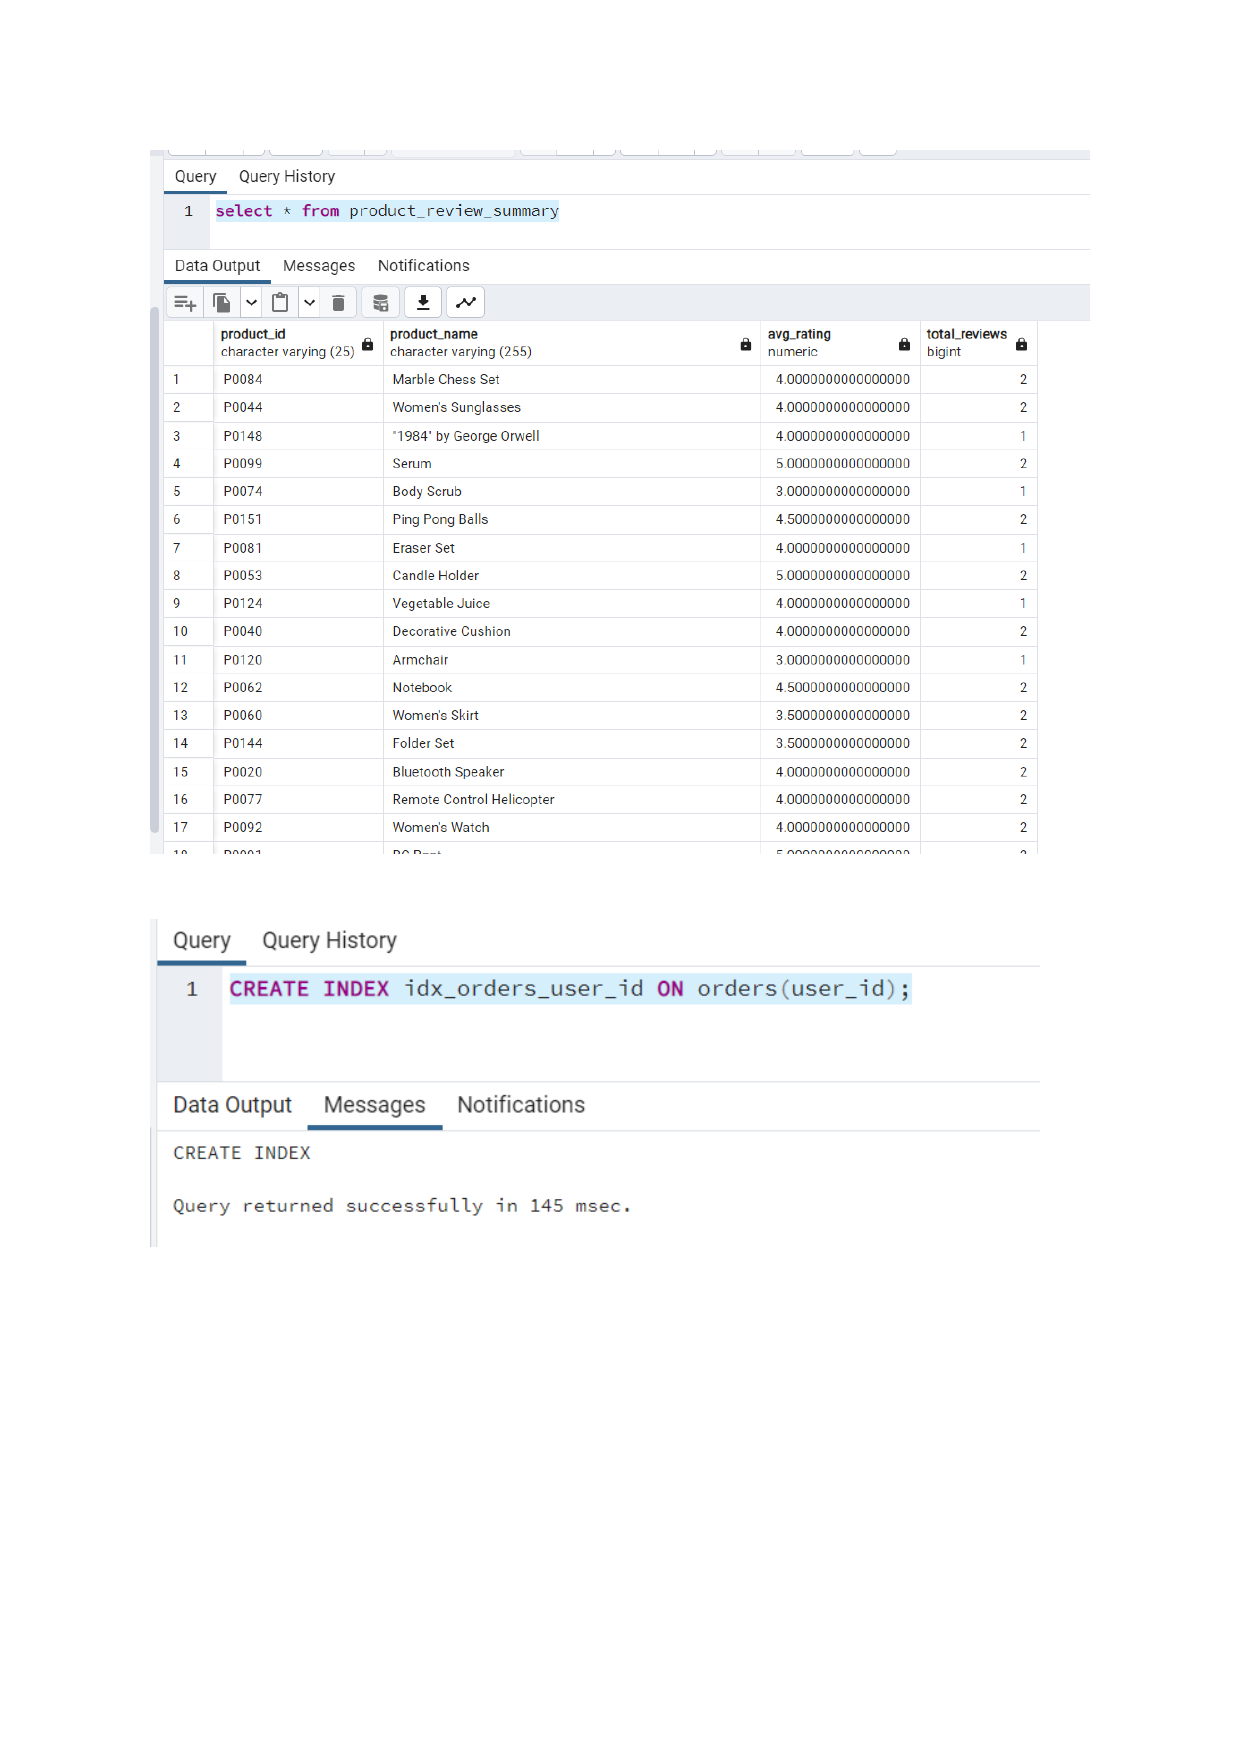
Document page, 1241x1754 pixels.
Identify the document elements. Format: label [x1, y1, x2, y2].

picture [150, 919, 1040, 1247]
picture [150, 150, 1091, 854]
